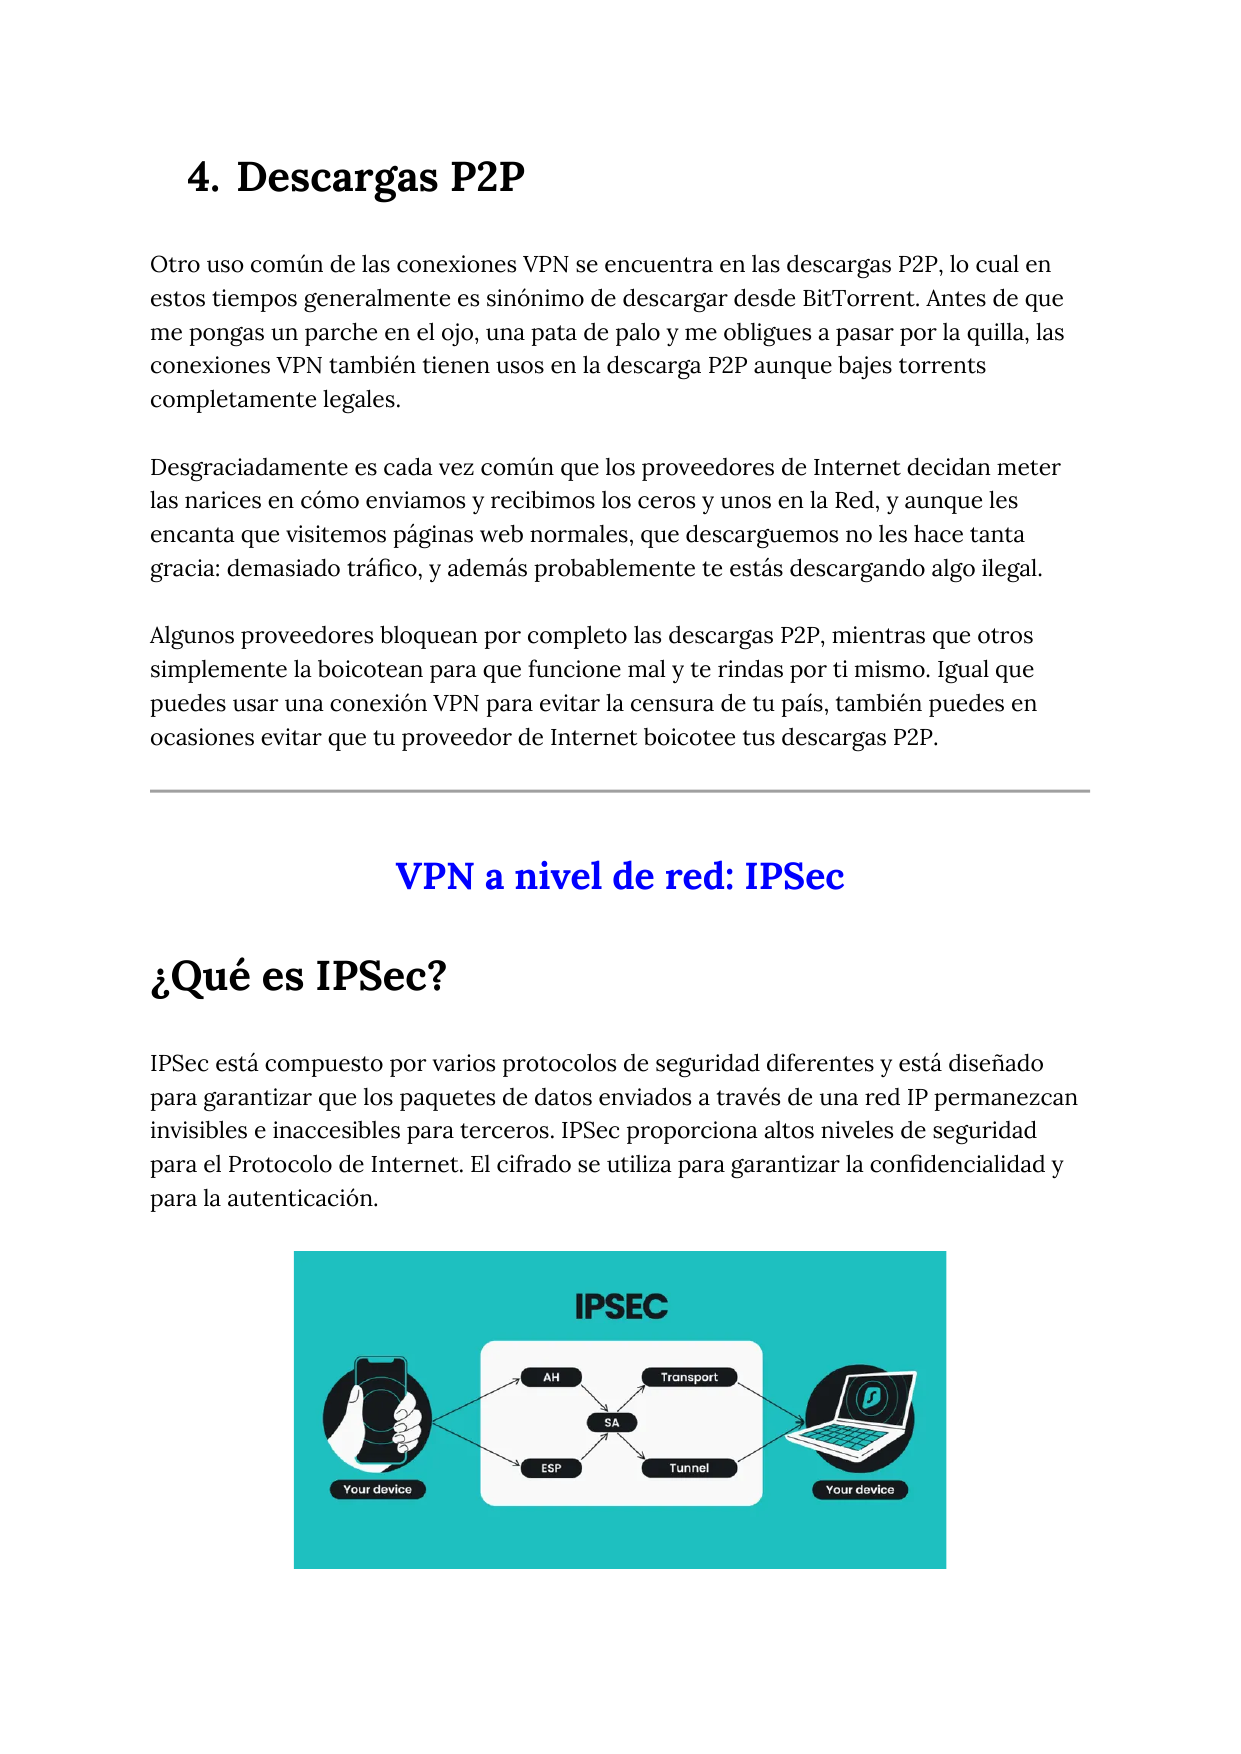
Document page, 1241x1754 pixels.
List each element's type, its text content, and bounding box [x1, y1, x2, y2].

text IPSec está compuesto por varios protocolos de seguridad diferentes y está diseñado para garantizar que los paquetes de datos enviados a través de una red IP permanezcan invisibles e inaccesibles para terceros. IPSec proporciona altos niveles de seguridad para el Protocolo de Internet. El cifrado se utiliza para garantizar la confidencialidad y para la autenticación. [150, 1048, 1090, 1213]
text Desgraciadamente es cada vez común que los proveedores de Internet decidan meter las narices en cómo enviamos y recibimos los ceros y unos en la Red, y aunque les encanta que visitemos páginas web normales, que descarguemos no les hace tanta gracia: demasiado tráfico, y además probablemente te estás descargando algo ilegal. [150, 452, 1090, 583]
text Otro uso común de las conexiones VPN se encuentra en las descargas P2P, lo cual en estos tiempos generalmente es sinónimo de descargar desde BitTorrent. Antes de que me pongas un parche en el ojo, una pata de palo y me obligues a pasar por la quilla, las conexiones VPN también tienen usos en la descarga P2P aunque bajes torrents completamente legales. [150, 249, 1090, 414]
text Algunos proveedores bloquean por completo las descargas P2P, mientras que otros simplemente la boicotean para que funcione mal y te rindas por ti mismo. Igual que puedes usar una conexión VPN para evitar la censura de tu país, también puedes en ocasiones evitar que tu proveedor de Internet boicotee tus descargas P2P. [150, 621, 1090, 751]
subtitle ¿Qué es IPSec? [150, 949, 1090, 1002]
text VPN a nivel de red: IPSec [150, 852, 1090, 900]
subtitle Descargas P2P [187, 150, 1090, 203]
picture [293, 1251, 947, 1569]
